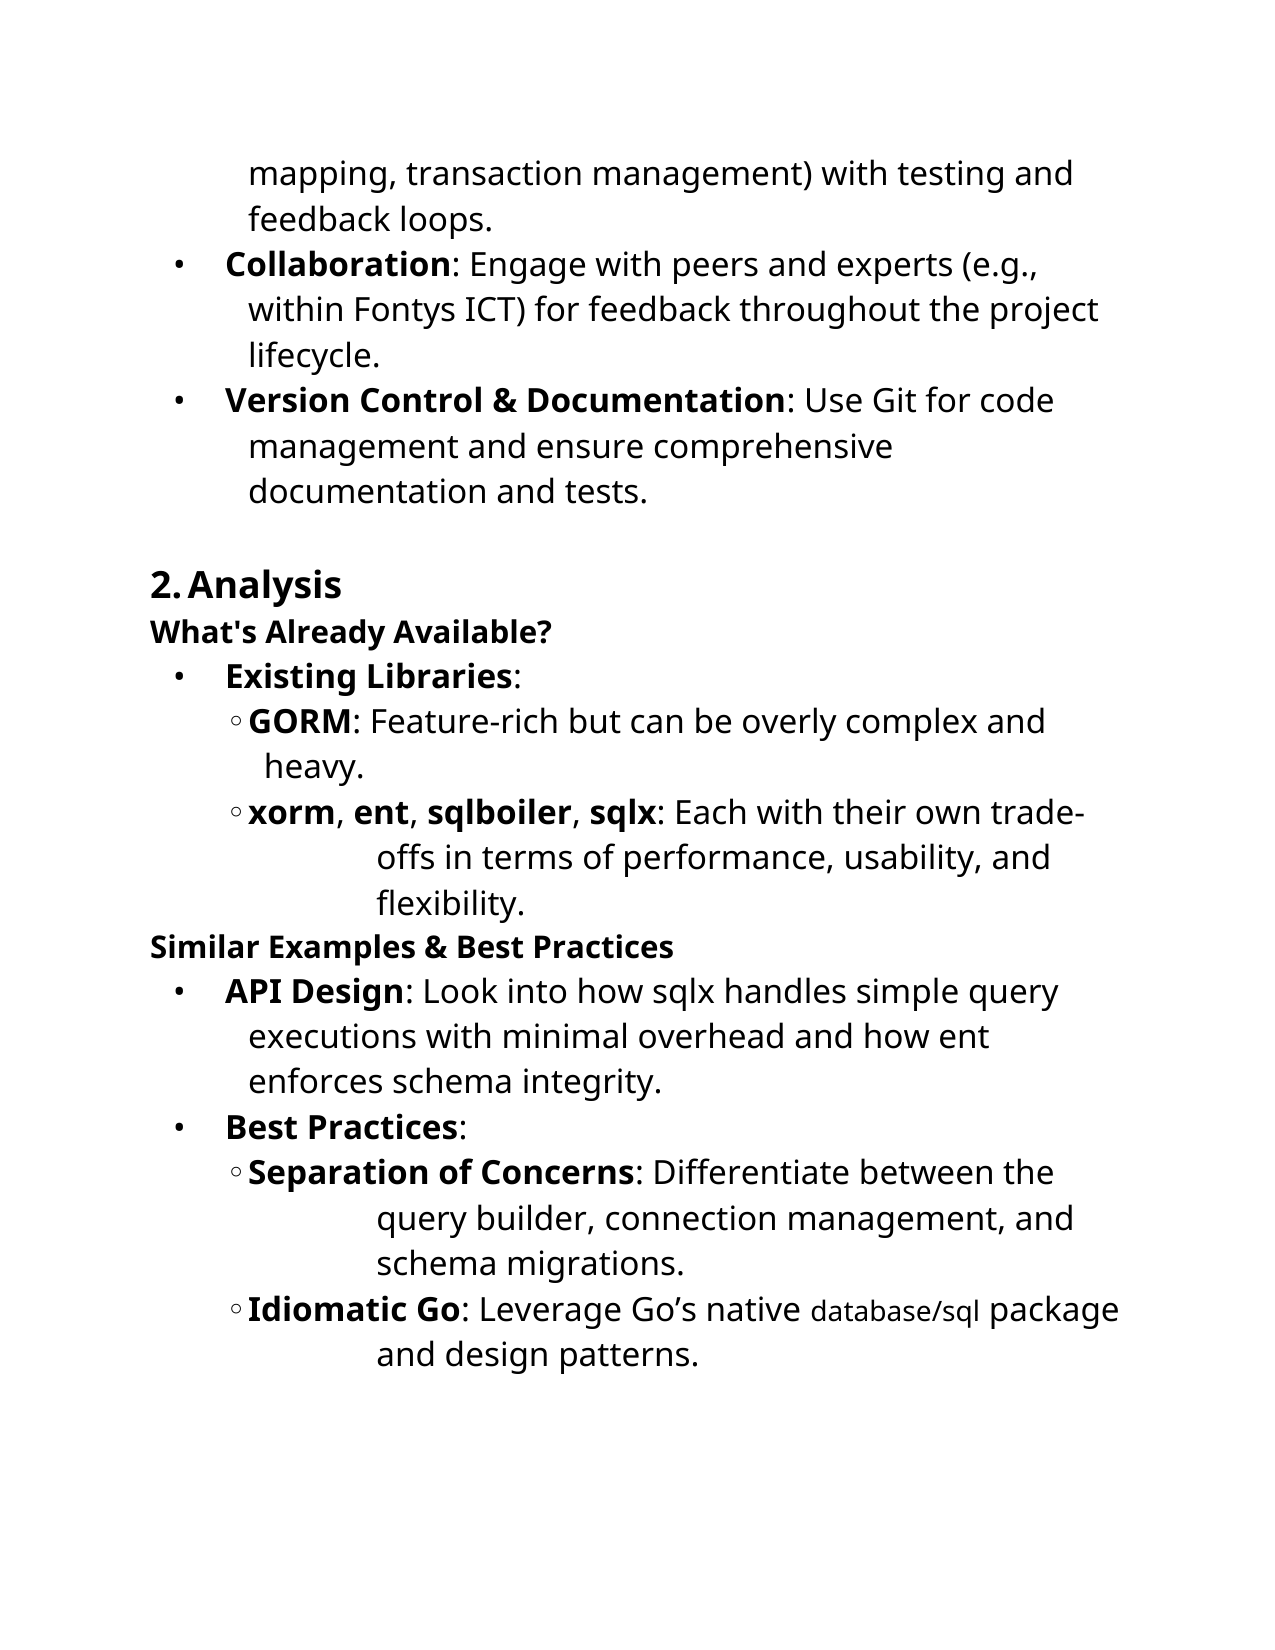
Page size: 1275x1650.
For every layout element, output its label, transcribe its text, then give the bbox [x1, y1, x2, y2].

list Analysis [150, 559, 1125, 610]
list API Design: Look into how sqlx handles simple query executions with minimal overhead and how ent enforces schema integrity. [173, 967, 1125, 1104]
list GORM: Feature-rich but can be overly complex and heavy. [226, 698, 1125, 789]
list Separation of Concerns: Differentiate between the query builder, connection management, and schema migrations. [226, 1149, 1125, 1285]
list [173, 150, 1125, 241]
list Collaboration: Engage with peers and experts (e.g., within Fontys ICT) for feedback throughout the project lifecycle. [173, 241, 1125, 377]
list Idiomatic Go: Leverage Go’s native database/sql package and design patterns. [226, 1285, 1125, 1376]
list Existing Libraries: [173, 652, 1125, 698]
list Best Practices: [173, 1104, 1125, 1149]
list xorm, ent, sqlboiler, sqlx: Each with their own trade-offs in terms of performance, usability, and flexibility. [226, 789, 1125, 925]
text Similar Examples & Best Practices [150, 925, 1125, 967]
text What's Already Available? [150, 610, 1125, 652]
list Version Control & Documentation: Use Git for code management and ensure comprehensive documentation and tests. [173, 377, 1125, 513]
